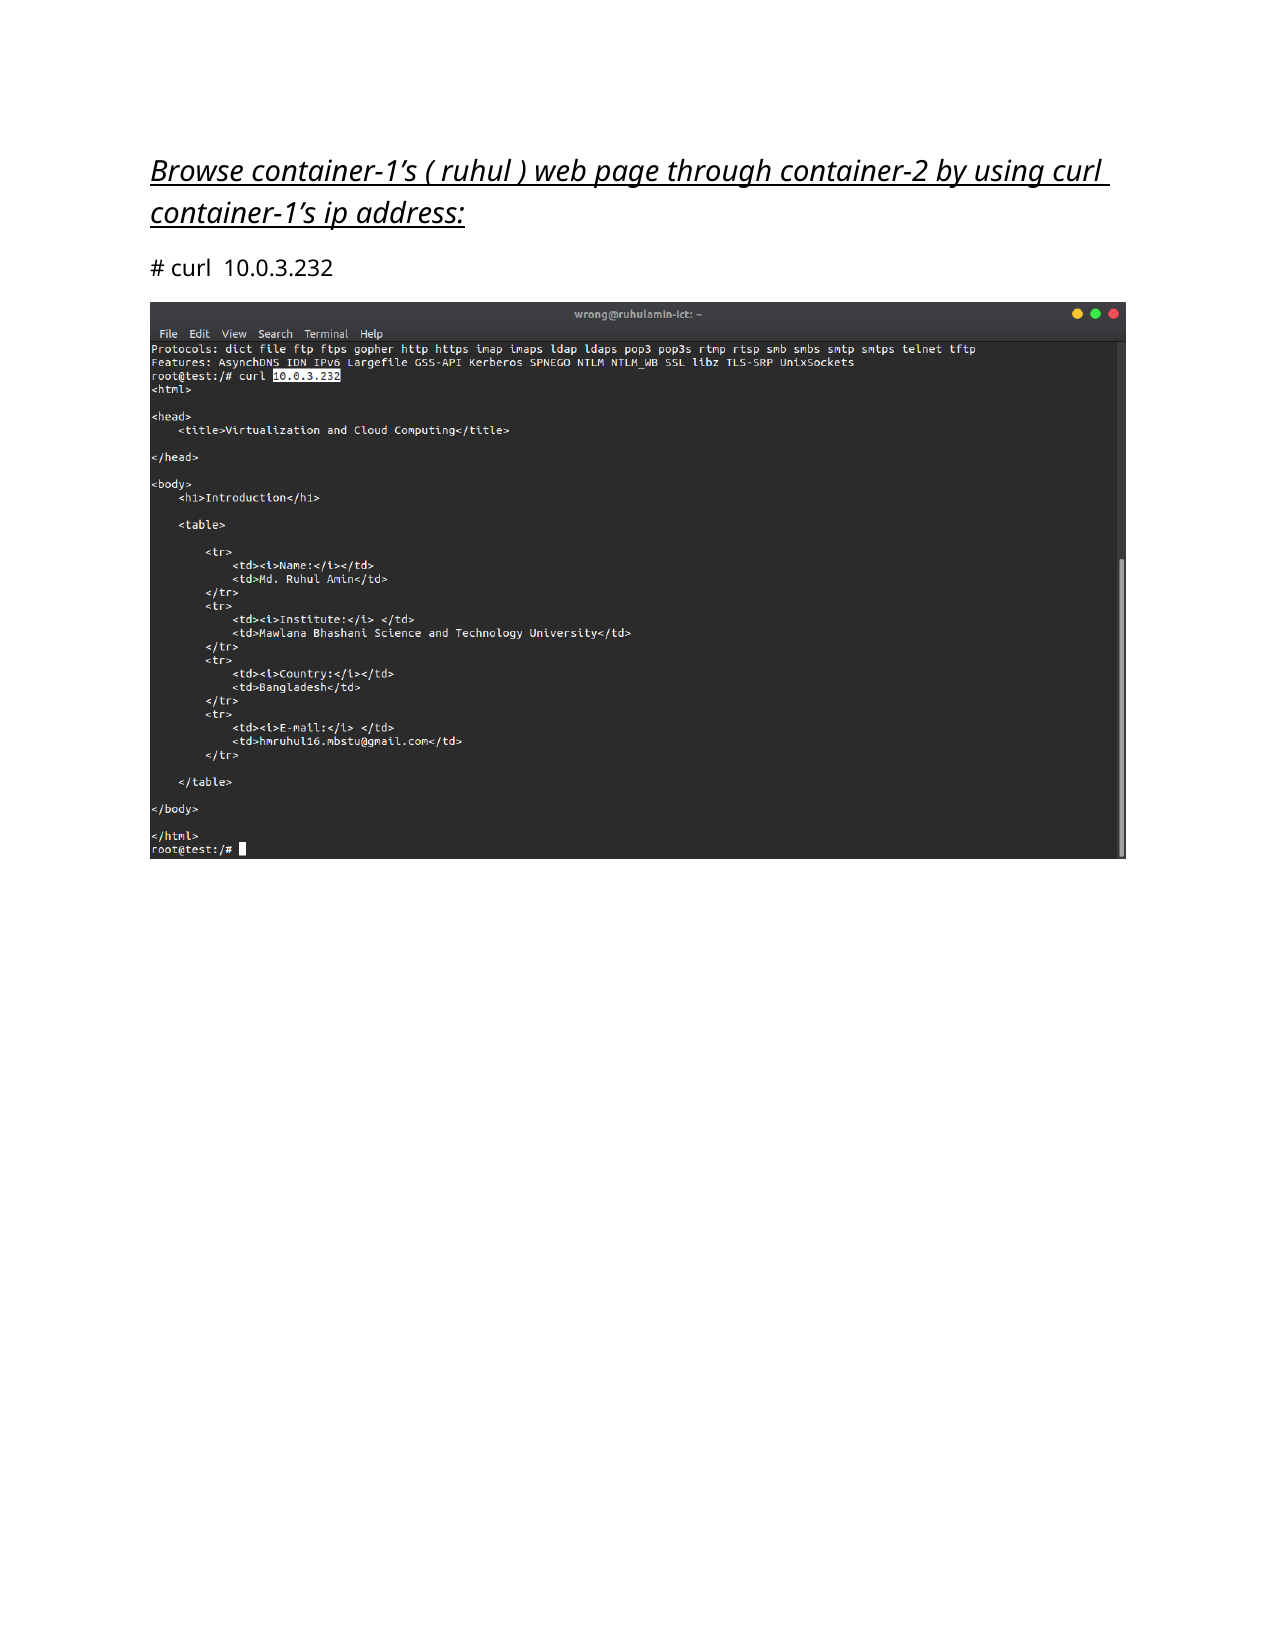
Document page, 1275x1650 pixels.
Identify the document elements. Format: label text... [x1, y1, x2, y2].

picture [150, 302, 1126, 859]
text # curl 10.0.3.232 [150, 252, 1125, 283]
text Browse container-1’s ( ruhul ) web page through container-2 by using curl container-1’s ip address: [150, 150, 1125, 232]
